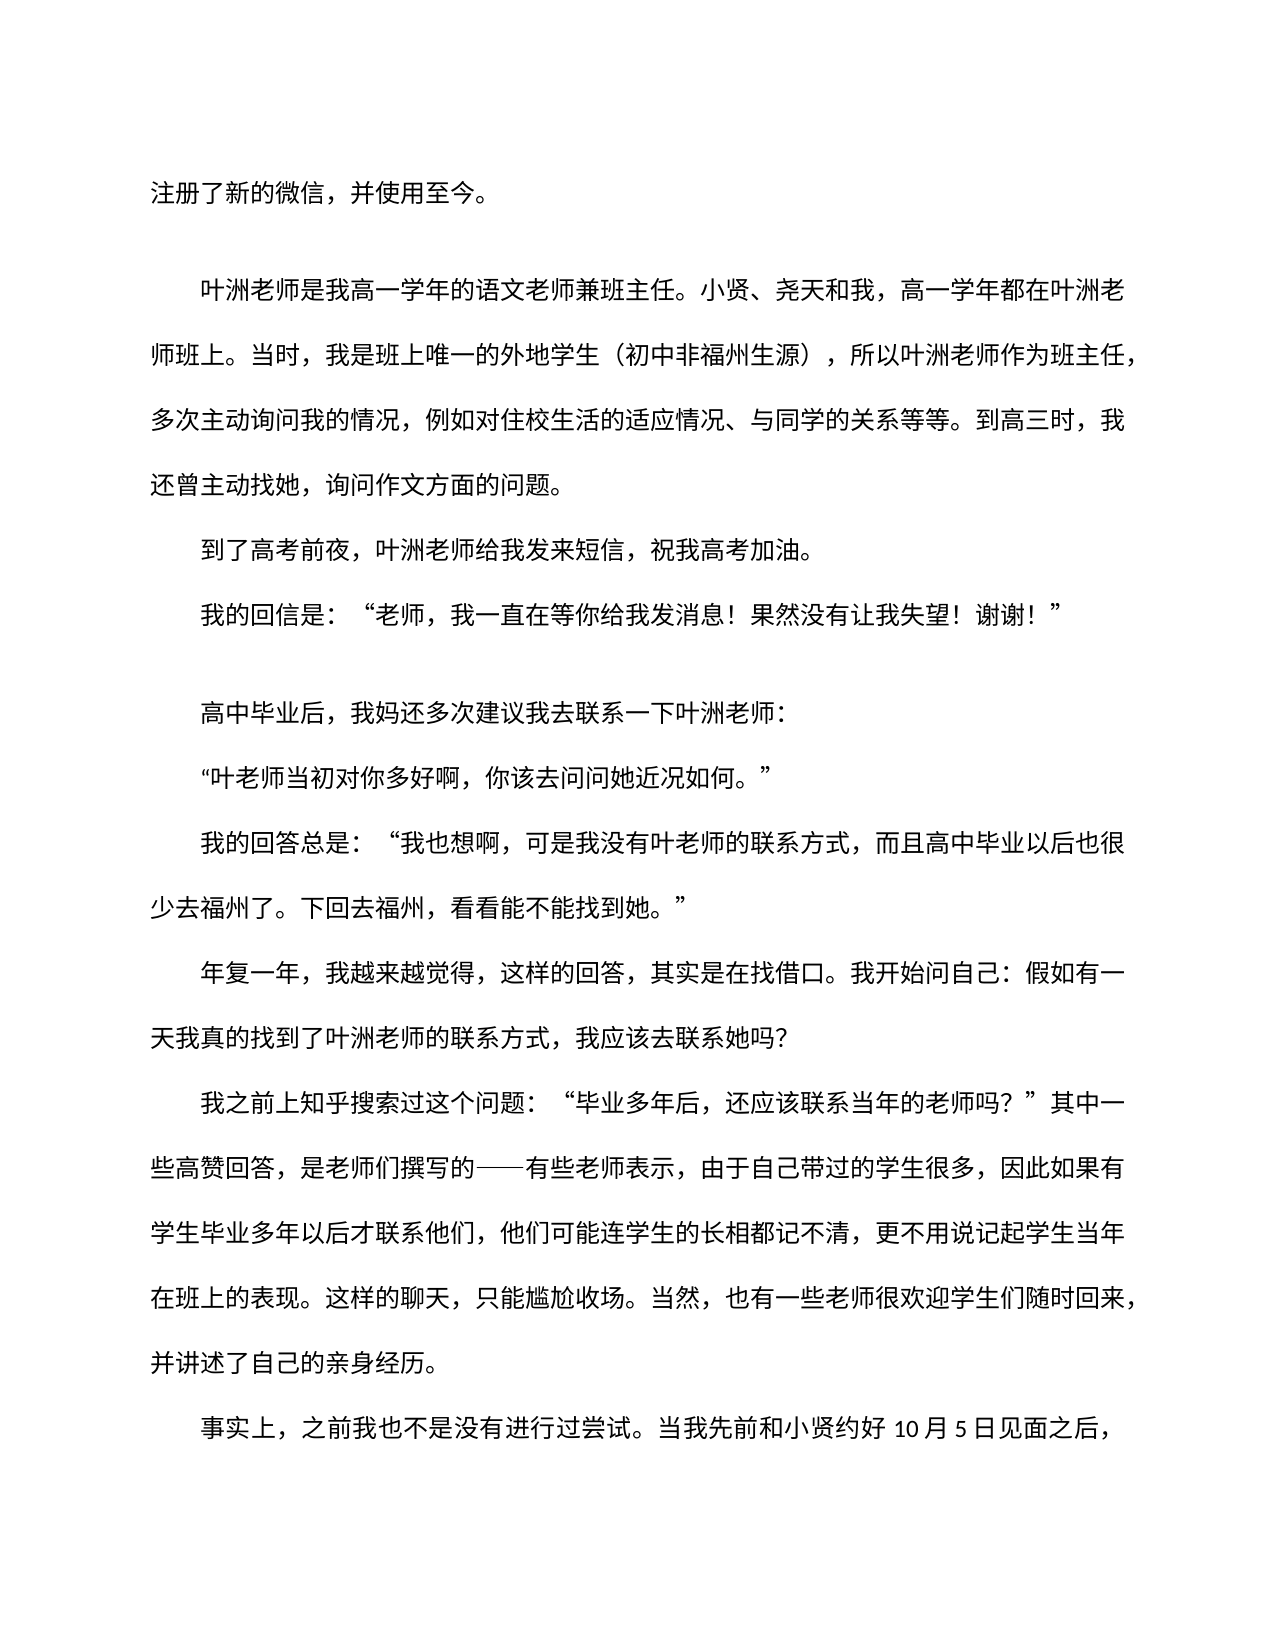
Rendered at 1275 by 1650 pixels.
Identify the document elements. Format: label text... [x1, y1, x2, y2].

text 我的回答总是：“我也想啊，可是我没有叶老师的联系方式，而且高中毕业以后也很少去福州了。下回去福州，看看能不能找到她。” [150, 809, 1125, 939]
text 我之前上知乎搜索过这个问题：“毕业多年后，还应该联系当年的老师吗？”其中一些高赞回答，是老师们撰写的——有些老师表示，由于自己带过的学生很多，因此如果有学生毕业多年以后才联系他们，他们可能连学生的长相都记不清，更不用说记起学生当年在班上的表现。这样的聊天，只能尴尬收场。当然，也有一些老师很欢迎学生们随时回来，并讲述了自己的亲身经历。 [150, 1069, 1125, 1394]
text 高中毕业后，我妈还多次建议我去联系一下叶洲老师： [150, 679, 1125, 744]
text 年复一年，我越来越觉得，这样的回答，其实是在找借口。我开始问自己：假如有一天我真的找到了叶洲老师的联系方式，我应该去联系她吗？ [150, 939, 1125, 1069]
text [150, 159, 1125, 224]
text “叶老师当初对你多好啊，你该去问问她近况如何。” [150, 744, 1125, 809]
text 叶洲老师是我高一学年的语文老师兼班主任。小贤、尧天和我，高一学年都在叶洲老师班上。当时，我是班上唯一的外地学生（初中非福州生源），所以叶洲老师作为班主任，多次主动询问我的情况，例如对住校生活的适应情况、与同学的关系等等。到高三时，我还曾主动找她，询问作文方面的问题。 [150, 256, 1125, 516]
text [150, 1394, 1125, 1459]
text 到了高考前夜，叶洲老师给我发来短信，祝我高考加油。 [150, 516, 1125, 581]
text 我的回信是：“老师，我一直在等你给我发消息！果然没有让我失望！谢谢！” [150, 581, 1125, 646]
